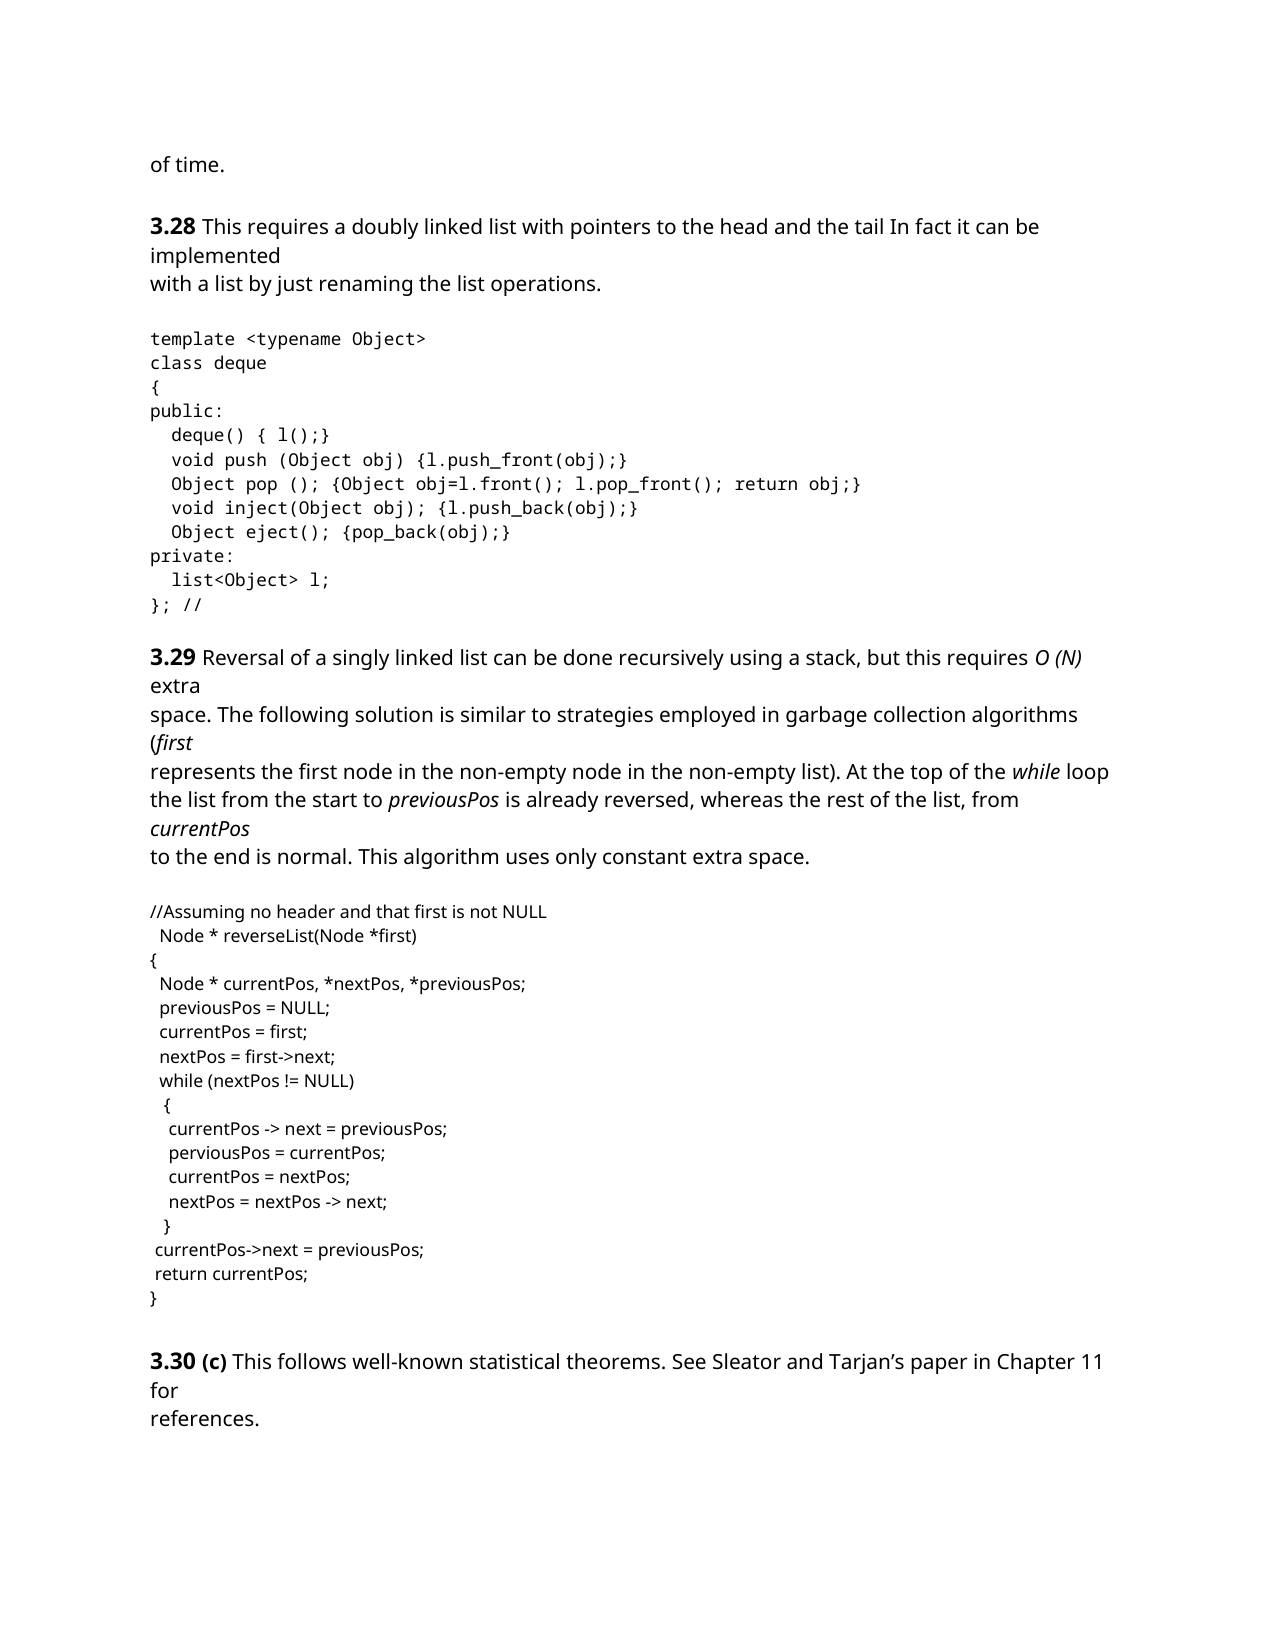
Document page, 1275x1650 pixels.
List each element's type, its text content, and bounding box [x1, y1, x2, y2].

text the list from the start to previousPos is already reversed, whereas the rest of the list, from currentPos [150, 785, 1125, 842]
text with a list by just renaming the list operations. [150, 269, 1125, 298]
text currentPos = nextPos; [150, 1165, 1125, 1189]
text nextPos = first->next; [150, 1044, 1125, 1068]
text space. The following solution is similar to strategies employed in garbage collection algorithms (first [150, 700, 1125, 757]
text currentPos -> next = previousPos; [150, 1117, 1125, 1141]
text private: [150, 544, 1125, 568]
text to the end is normal. This algorithm uses only constant extra space. [150, 842, 1125, 871]
text template <typename Object> [150, 326, 1125, 350]
text of time. [150, 150, 1125, 178]
text { [150, 947, 1125, 972]
text Node * currentPos, *nextPos, *previousPos; [150, 972, 1125, 996]
text while (nextPos != NULL) [150, 1068, 1125, 1092]
text public: [150, 399, 1125, 423]
text //Assuming no header and that first is not NULL [150, 899, 1125, 923]
text } [150, 1286, 1125, 1310]
text nextPos = nextPos -> next; [150, 1189, 1125, 1213]
text perviousPos = currentPos; [150, 1141, 1125, 1165]
text currentPos = first; [150, 1020, 1125, 1044]
text { [150, 374, 1125, 399]
text 3.28 This requires a doubly linked list with pointers to the head and the tail In fact it can be implemented [150, 210, 1125, 269]
text class deque [150, 350, 1125, 374]
text references. [150, 1404, 1125, 1433]
text Node * reverseList(Node *first) [150, 923, 1125, 947]
text represents the first node in the non-empty node in the non-empty list). At the top of the while loop [150, 757, 1125, 785]
text 3.29 Reversal of a singly linked list can be done recursively using a stack, but this requires O (N) extra [150, 640, 1125, 700]
text list<Object> l; [150, 568, 1125, 592]
text previousPos = NULL; [150, 996, 1125, 1020]
text void push (Object obj) {l.push_front(obj);} [150, 447, 1125, 471]
text currentPos->next = previousPos; [150, 1237, 1125, 1262]
text Object pop (); {Object obj=l.front(); l.pop_front(); return obj;} [150, 471, 1125, 495]
text Object eject(); {pop_back(obj);} [150, 519, 1125, 544]
text return currentPos; [150, 1262, 1125, 1286]
text }; // [150, 592, 1125, 616]
text void inject(Object obj); {l.push_back(obj);} [150, 495, 1125, 519]
text { [150, 1092, 1125, 1117]
text } [150, 1213, 1125, 1237]
text deque() { l();} [150, 423, 1125, 447]
text 3.30 (c) This follows well-known statistical theorems. See Sleator and Tarjan’s paper in Chapter 11 for [150, 1345, 1125, 1404]
